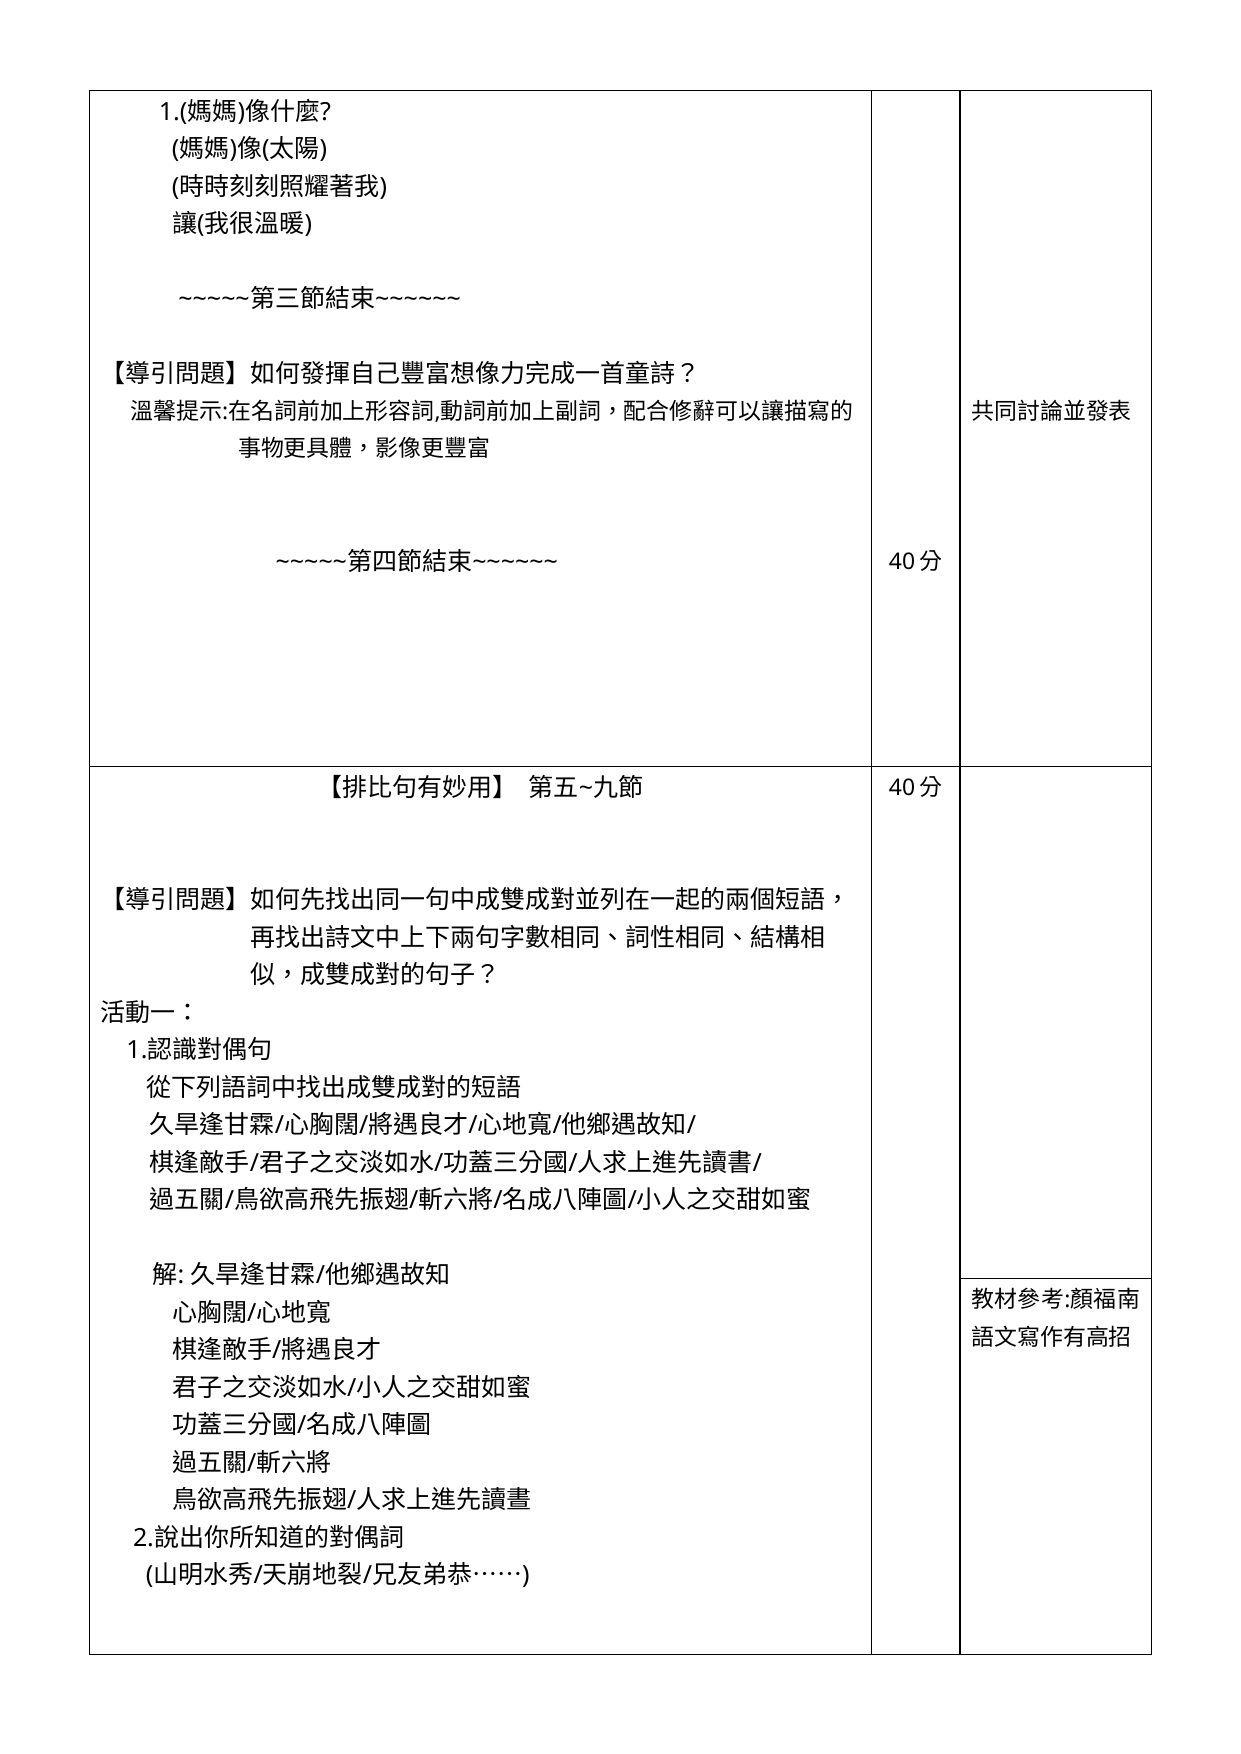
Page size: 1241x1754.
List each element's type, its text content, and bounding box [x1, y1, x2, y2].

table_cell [90, 91, 871, 766]
table_cell 40分 ` 40分 40分 40分 [872, 91, 959, 766]
table_cell 40分 40分 40分 40分 40分 40分 40分 40 分 40分 80分 80分 40分 80分 [872, 767, 959, 1654]
table_cell 【排比句有妙用】 第五~九節 【導引問題】如何先找出同一句中成雙成對並列在一起的兩個短語，再找出詩文中上下兩句字數相同、詞性相同、結構相似，成雙成對的句子？ 活動一： 1.認識對偶句 從下列語詞中找出成雙成對的短語 久旱逢甘霖/心胸闊/將遇良才/心地寬/他鄉遇故知/ 棋逢敵手/君子之交淡如水/功蓋三分國/人求上進先讀書/ 過五關/鳥欲高飛先振翅/斬六將/名成八陣圖/小人之交甜如蜜 解: 久旱逢甘霖/他鄉遇故知 心胸闊/心地寬 棋逢敵手/將遇良才 君子之交淡如水/小人之交甜如蜜 功蓋三分國/名成八陣圖 過五關/斬六將 鳥欲高飛先振翅/人求上進先讀晝 2.說出你所知道的對偶詞 (山明水秀/天崩地裂/兄友弟恭……) ~~~~~第五節結束~~~~~~ 【導引問題】如何共同討論對聯中的隱涵的人生哲理？ 活動二: 探討對聯意涵 1.人生哲理 靜坐常思己過/閒談莫論人非 疾風知勁草/烈火見真金 得道多助/失道寡助 心胸闊/天地寛 發奮識遍天下字/立志讀盡人間書 滿招損/謙受益 黑髮不知勤學早/ 白首方悔讀書遲 2.詩句 白日依山盡/黃河入海流 明月松間照/清泉石上流 談笑有鴻儒/往來無白丁 春蠶到死絲方盡/蠋炬成灰淚始乾 少壯不努力/老大徒傷悲 抽刀斷水水更流/舉杯銷愁愁更愁 【導引問題】如何從短文中找出對偶的句子，並說明對偶句的特色? 活動三:1.找出短文中的對偶句 【 除夕，高速公路上大排長龍，交通部為了讓大家能快快樂樂出門，平平安安回家.所以實施了高乘載措施。我們一家人，也順利的回到老家和爺爺奶奶過年。 一到家門，我看到爺爺在門上貼著紅紅的春聯:「天增歲月人增壽，春滿乾坤福滿門。」窗戶上也貼著:「一元復始，萬象更新」處處充滿著過年的熱閙氣氛。】 2.說說看這些對偶句有什麼特色? ~~~~~第六節結束~~~~~~ 【導引問題】如何從文本中找出排比句，提出排比句與對偶句的差異？ 活動四： 1.什麼是排比句? (語文中將三個或三個以上，結構相同或相近的語句、段落，排列一起以表達相關內容的修辭法。) 2.從下列短文中分別找出對偶句和排比句 【 太陽揭開一天的序幕。陽光帶來光明，陽光帶來溫暖，陽光帶來希望，大家紛紛起床忙碌。蝴蝶用美麗的彩衣等候早晨，小鳥用清脆的歌聲讚美早晨，農夫用快樂的心情迎接早晨，清晨讓大地動了起來；一路上我們看見碧澄澄的小溪，嘩啦啦的小河，抬頭仰望藍藍的天，白白的雲，真是美好的一天!】 3.說出排比句的特色 4.讀讀看:下列有那些句子使用了排比的技巧 a. 一日之計在於晨，一年之計在於春，一生之計在於勤。 b. 勤勞使農夫充滿豐的喜悅，勤勞使學生充滿學習的喜悅，勤勞使樹苗充滿成長的喜悅。 c.山兒換上翠綠的外套迎接春天，花兒用美妙的笑容迎接春天，小河演奏優美的樂曲迎接春天。 d.古代孟子曾說:「富貴不能淫，貧賤不能移，威武不能屈，此之謂大丈夫也。」 e.車子行駛在山路上，一邊是青色的山脈，一邊是藍色的海洋 ~~~~~第七節結束~~~~~~ 【導引問題】聆聽教師介紹排比類別後，能分辩排比的類型 活動五 1.教師介紹排比的作用及種類 作用:增加語言的氣勢、富節奏感、事物或意念形象鮮 明，敘述的層次清楚，並可增強語文的氣勢與感情……。 種類: 短語排比、句子(複句)排比、段落排比 2.朗讀下列句子，並說出是那一類的排比 a 這個秋夜，是寂靜的，是溫和的，是夢幻的。( ) b.春天是暖風煦煦的季節，春天是百花盛開的季節，春天是郊遊踏青的季節。( ) C.你無法左右天氣，但你可以改變心情； 你無法預知明天，但你可以把握今天； 你無法樣樣順利，但你可以事事盡力。 ( ) d燕子去了，有再來的時候；楊柳枯了，有再青的時候；桃花謝了，有 再開的時候。但是聰明的，你告訴我，我們的日子為什麼一去不復返 呢？( ) ~~~~~第八節結束~~~~~~ 【導引問題】聆聽教師介紹排比妙用後，如何完成排比學習單？ 活動六:小組討論完成排比句學習單 1. 春天的雨像_________，像_________，像_________。 2.旅行使我們大開眼界，旅行使我們________________， 旅行使我們________________。 3..蜜蜂在空中飛舞，蜜蜂在__________________， 蜜蜂在_______________。 4.. 夜晚是月兒微笑的時候，夜晚是____________________， 夜晚是____________________。 5. 書是鑰匙，能開啟智慧之門；書是階梯，能幫助人們登上理想的高峰；書是______________________，能__________________。 6. 金錢能買來藥品，卻買不來健康； 金錢_____________________，卻___________________； 金錢_____________________，卻___________________。 參考網路資料: https://kknews.cc/education/4oxlnnx.html ~~~~~第九節結束~~~~~~ 【心靈故事:記敍文創作】第十~十五節 暖身活動：教師將時間、人物、地點、動作製作成卡片分類排好，讓學生任意抽取，再利用抽取的的卡片，依提示串成完整的句子。 【導引問題】如何分組討論將發下的文章重新排列，並上台朗讀排列結果？ 活動一：1.發下的文章進行段落的編排，並且依段落順序張貼在圖書紙上 2. 重新安排段落 3. 分享各組討論段落安排的依據 能說出段落的安排是採順敍法，倒敍法，或插敍法 ~~~~~第十節結束~~~~~~ 【導引問題】分組找出「四格漫畫」中的人物、時間、地點與事件等四個要素後，如何自由組合寫成一篇短文？ 活動二:1.分組討論四格漫畫中，組合的順序 2.討論畫中有哪些人物，在什麼時間?什麼地點?發生了什麼 事?事件起因、經過、結果 3.依據討論結果分享短文內容 ~~~~~第十一節結束~~~~~~ 【導引問題】以自己的切身經歷描述日常發生的事件，寫成日記短文。 活動三: 1.請寫出近日發生的至少5件事，越多越好,事件大小不限，可能是開心的，也可能是衝突事件…… 2.從這些事件中選出最有「情緒」的事件 3.利用六何法去分析事件，事件中的人(何人)、事(何事)、時(何時)、地(何地)、原因(為何)、感受或事件經過(如何) 4.提示組織的基本型態(參考) 在何時何地，與何人發生何事，這件事為何發生，發生的經過是如何，或者發生這件事後自己的感受、想法 5.討論並分享自己的故事 ~~~~~第十二節結束~~~~~~ 【導引問題】如何從文本中找出小說主角及發生的事情（遇到了什麼困境?如何解決困境?） 活動四：1.閱讀文本，並利用六何法分析文本內容 2.文中主角是誰?發生了什麼事?解決問題中遇到了什麼因境?採用什麼方法解決困境?結果如何? 3.說出故事的大意 ~~~~~第十三節結束~~~~~~ 【導引問題】如何依照記敍文的四要素(或六何法)創作一個故事，並將所學的擬人、譬喻、對偶、排比，運用在故事的敍寫中？ 活動五: 擬定故事大綱, 1.故事的基本要素:人物、時間、地點、事件。 2.事件的描寫:發生、發展、轉折、高潮、結局 3.留意背景的營造、人物的刻晝、劇情轉折 活動六: 完成故事 1.思考提示: (簡單的故事可參考a.b.c.f，若故事要更有張力可運用 a,b,c,d,e,f) a.主角造求的目標是什麼? b.在追求目標的過程中遇到什麼困難? c.主角全力刺衝目標，即使遇到阻礙，也會排除萬難? d.主角目標與阻礙的「衝突」，阻礙可能會把主角狠狠的絆倒，讓他陷入絕望 e有些意外的出現，讓整個故事峰迴路轉，出現轉機 f. 經歷過阻礙考驗，」主角有了脫胎換骨般的成長 2.在故事的敘事至少使用二種以上的修辭，如擬人、譬喻、對偶、排比、摹寫運 ~~~~~第十四、十五節結束~~~~~~ 【飛閱地景】第十六~二十節 【導引問題】以「窗外」為題，描寫窗外的景色，由近及遠或由遠到及近，加上自己的感覺，寫成小短文？ 活動一:寫景物要層次分明，掌握「由遠而近」、「由靜而動」，先寫靜態景色,再寫動態景物。 1.比較下列二例句，哪句較有層次感? a.雲朵快樂的嬉戲，小鳥吱吱的歌聲，太陽露出了笑臉，花兒迎風搖擺，彷彿迎接快樂的一天。 b. 太陽露出了笑臉，雲朵快樂的嬉戲，花兒迎風搖擺，小鳥吱吱的歌聲，彷彿迎接快樂的一天。 2.句子重組，以下句子描寫層次不理想，請你重新組合 【一大早，花兒沉睡在甜美的夢中，小鳥吱吱唱出快樂的清晨頌。太陽還在山後慢慢滾著火輪子上山，大地穿上白色的輕紗。】 重組: 參考答題: 一大早，太陽還在山後慢慢滾著火輪子上山，大地穿上白色的輕紗。花兒沉睡在甜美的夢中，小鳥吱吱唱出快樂的清晨頌。 3.依照提示的情境，安排它們的先後順序(由近及遠)，再完成完整的語意(如:閙鐘響起、媽媽的呼喚、馬路上的車 聲、窗前的鳥叫聲)？ 參考答案:「咕咕!咕咕!」床邊的鬧鐘響起，打破我的美夢，媽媽的呼喚聲再次提醒上學時間到了，窗前的鳥叫聲，馬路上呼嘯而過的車聲傳來陣陣緊張的氣份，催促我該起床了。 以「窗外」為題，如何描寫窗外的景色，由近及遠或由遠到及近，加上自己的感覺，寫成小短文。 ~~~~~第十六、十七節結束~~~~~~ 【導引問題】如何從地景影片中舉例說出故鄉(梓官)的人文、自然景觀及地域風貌及風俗民情？ 活動二：1. 觀看飛閱文學地景Ⅱ Ep 01 - 西子灣在等你 余光中 https://www.youtube.com/watch?v=mMI5Y1yMBg8 2.觀看飛閱文學地景ep03旗津冬日海岸 https://www.youtube.com/watch?v=6LytWVknS2U 3.觀看飛閱文學地景ep8高雄水產試驗場所見 https://www.youtube.com/watch?v=QUBwxvKm9pU 活動三:觀看影片「在地走透透:梓官」「漁鄉風情」 請說出在影片中最吸引你的景物是什麼? 從影片及你的認知中你了解的故鄉(梓官)人文、自然景觀及地域風貌及風俗民情有哪些? 3.分組討論你還知道哪些故鄉的地方特色或民俗風情感 ~~~~~第十八節結束~~~~~~ 【導引問題】以「故鄉的oo」為題,介紹家鄉的景物、風土人情 活動四:請找一個你最熟悉的家鄉景物，從歷史、地理、氣候、物產、風俗民情、信仰…介紹自己的故鄉，完成創作 ~~~~~第十九、二十節結束~~~~~~ [90, 767, 871, 1654]
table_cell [961, 1279, 1151, 1654]
table_cell 共同討論並發表 [961, 91, 1151, 766]
table_cell [961, 767, 1151, 1278]
